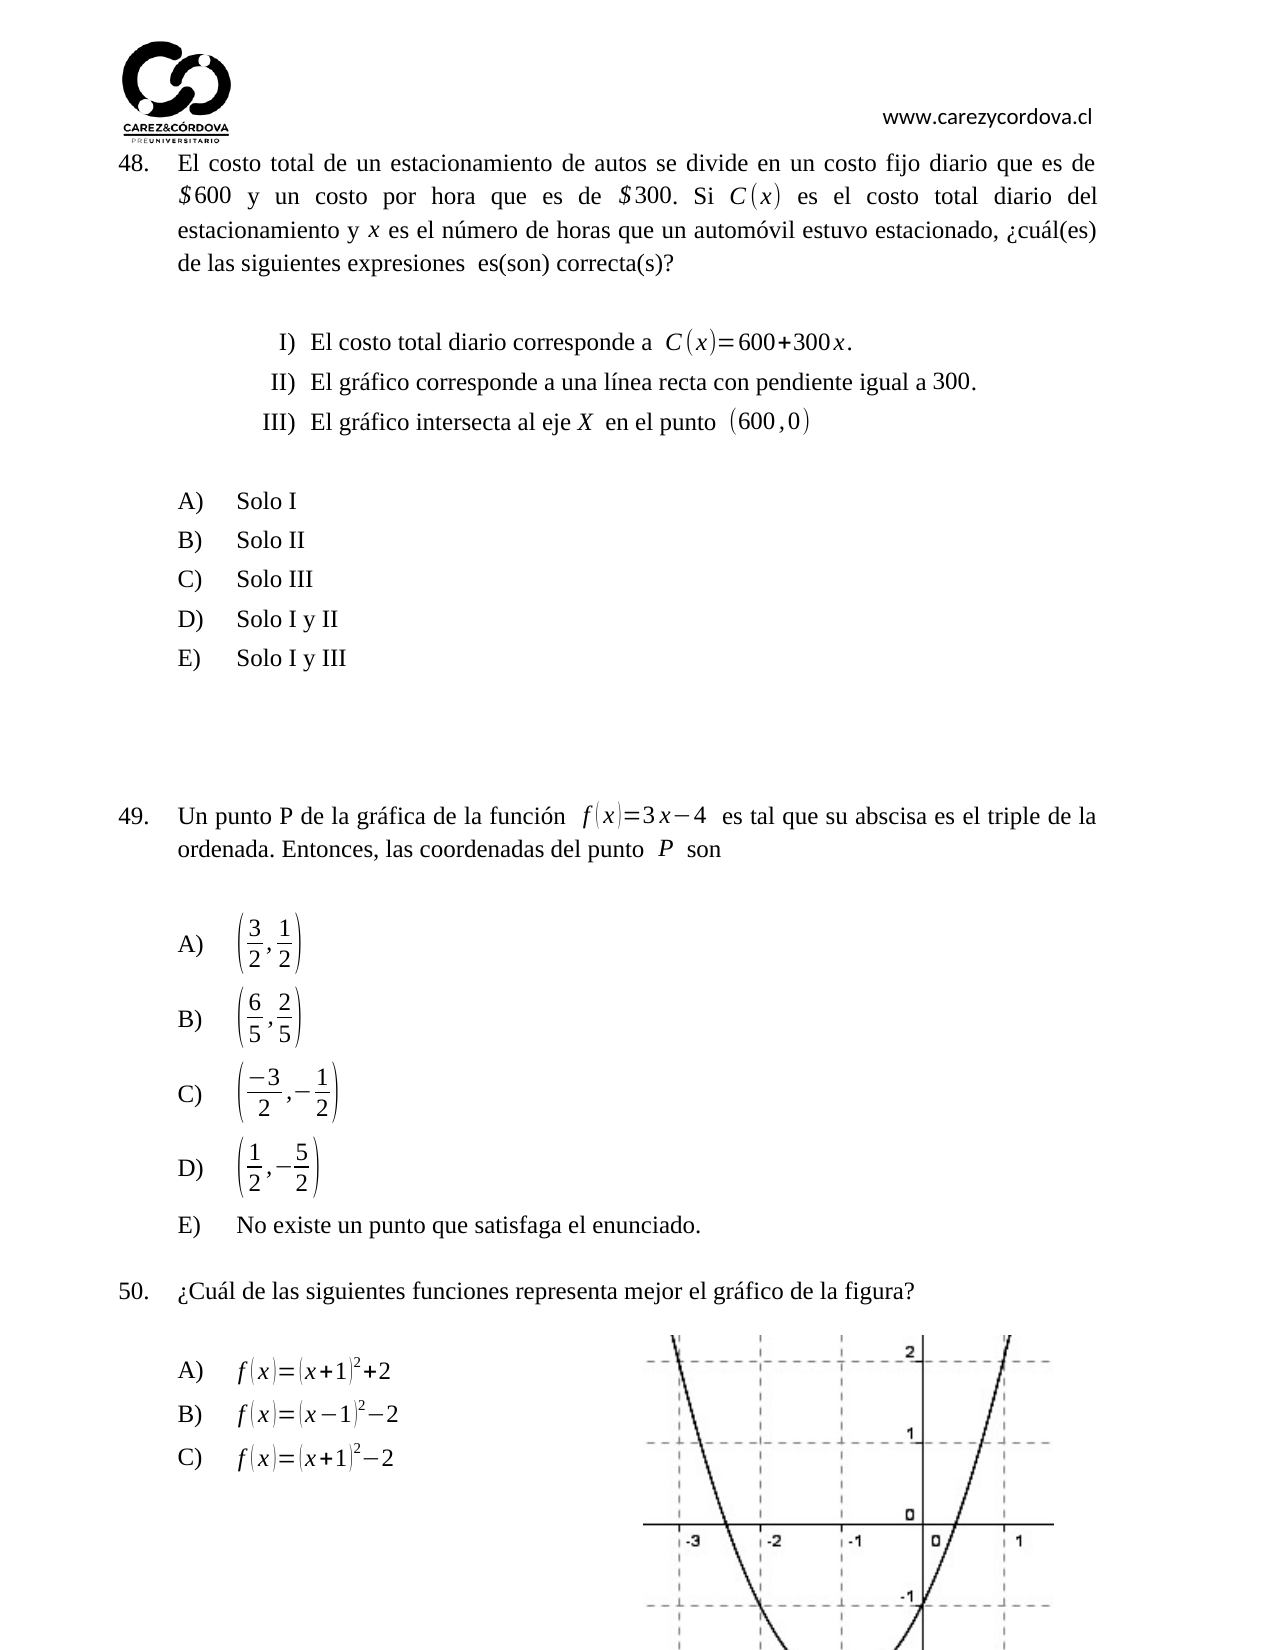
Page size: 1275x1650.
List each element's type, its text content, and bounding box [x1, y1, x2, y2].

list No existe un punto que satisfaga el enunciado. [177, 1210, 1098, 1239]
list Solo I y II [177, 604, 1098, 633]
list El costo total diario corresponde a . [295, 326, 1098, 356]
list El gráfico corresponde a una línea recta con pendiente igual a . [295, 367, 1098, 396]
list El gráfico intersecta al eje X en el punto [295, 406, 1098, 436]
list Solo I [177, 486, 1098, 515]
picture [643, 1335, 1054, 1650]
list Solo II [177, 525, 1098, 554]
list El costo total de un estacionamiento de autos se divide en un costo fijo diario que es de y un costo por hora que es de . Si es el costo total diario del estacionamiento y es el número de horas que un automóvil estuvo estacionado, ¿cuál(es) de las siguientes expresiones es(son) correcta(s)? [118, 148, 1098, 277]
list Solo III [177, 564, 1098, 593]
list ¿Cuál de las siguientes funciones representa mejor el gráfico de la figura? [118, 1276, 1098, 1305]
picture [115, 36, 235, 151]
list Un punto P de la gráfica de la función es tal que su abscisa es el triple de la ordenada. Entonces, las coordenadas del punto son [118, 800, 1098, 863]
list Solo I y III [177, 643, 1098, 672]
